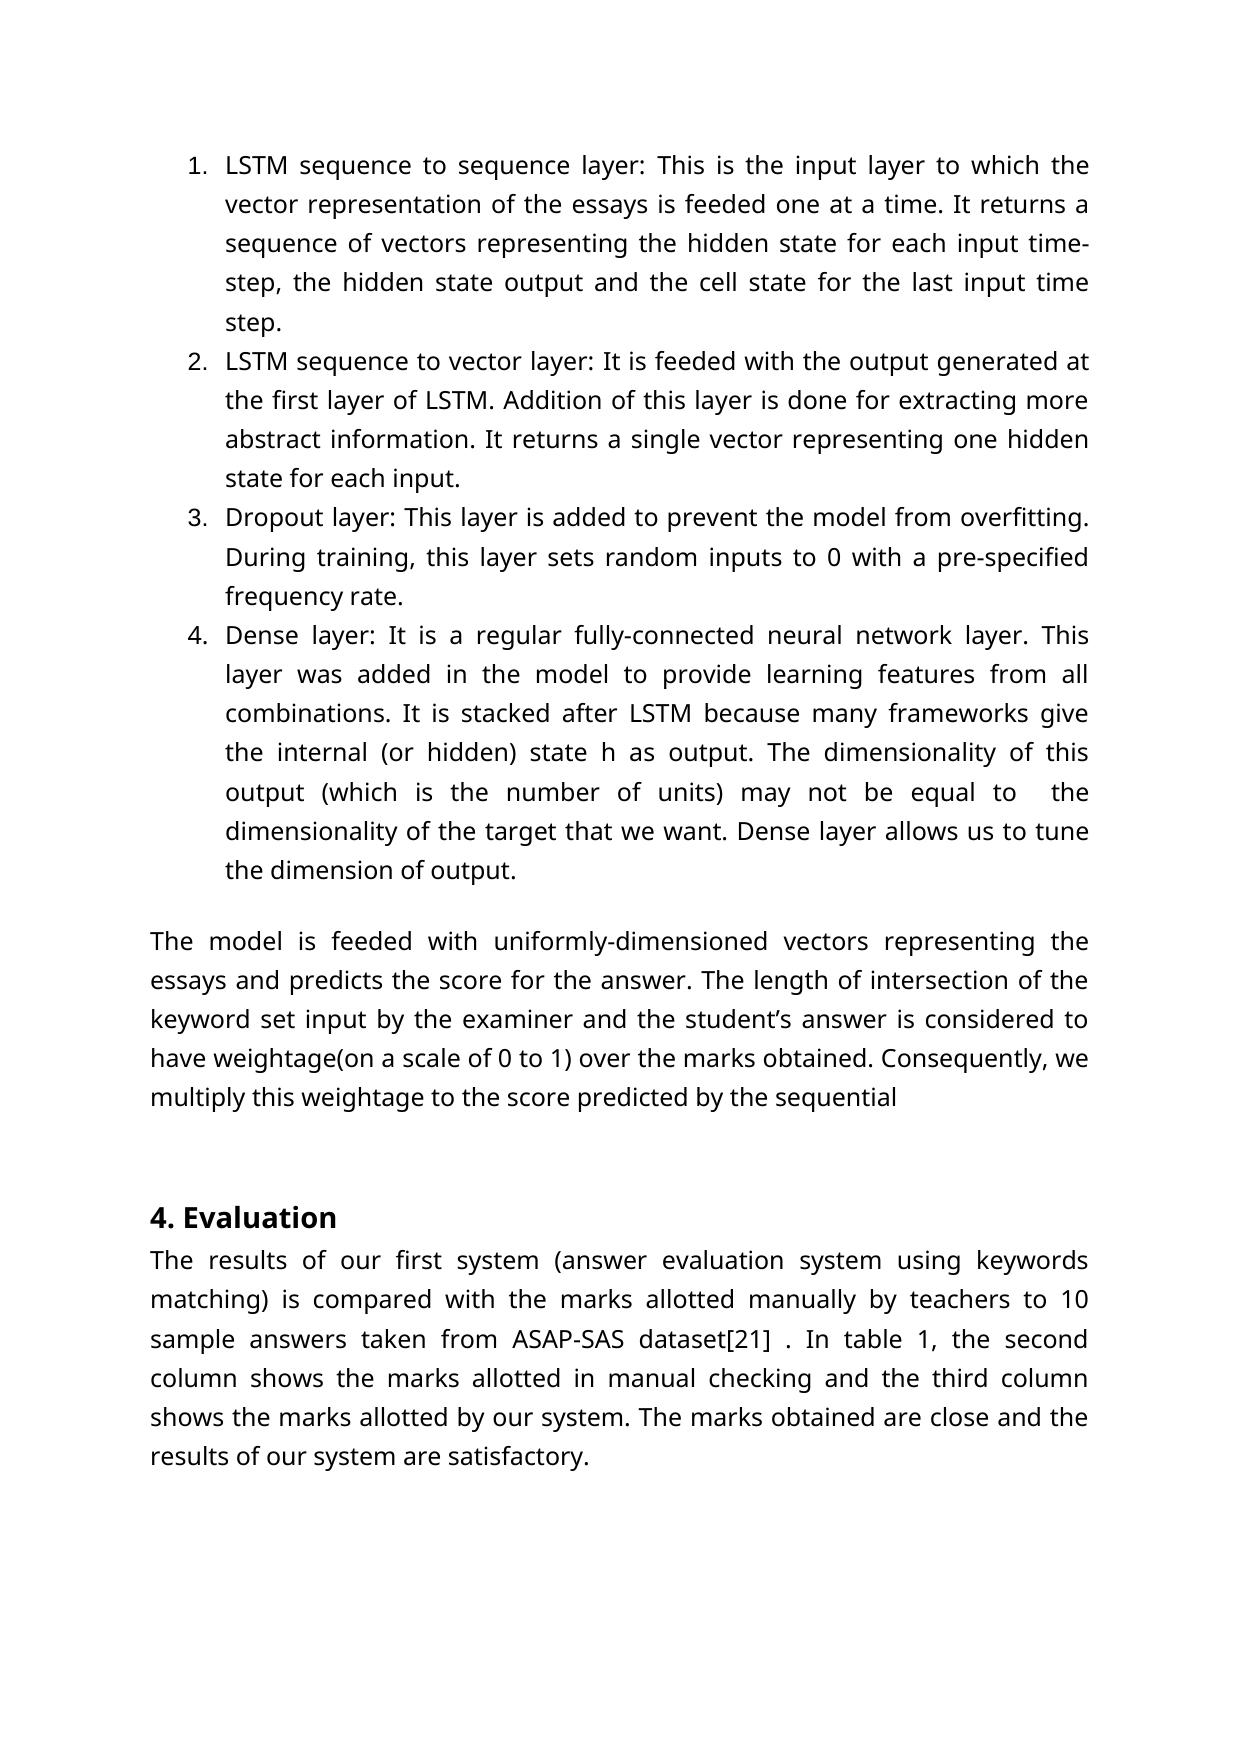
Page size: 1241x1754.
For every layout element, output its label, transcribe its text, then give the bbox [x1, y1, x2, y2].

list Dense layer: It is a regular fully-connected neural network layer. This layer was added in the model to provide learning features from all combinations. It is stacked after LSTM because many frameworks give the internal (or hidden) state h as output. The dimensionality of this output (which is the number of units) may not be equal to the dimensionality of the target that we want. Dense layer allows us to tune the dimension of output. [187, 618, 1090, 887]
list LSTM sequence to sequence layer: This is the input layer to which the vector representation of the essays is feeded one at a time. It returns a sequence of vectors representing the hidden state for each input time-step, the hidden state output and the cell state for the last input time step. [187, 148, 1090, 338]
list Dropout layer: This layer is added to prevent the model from overfitting. During training, this layer sets random inputs to 0 with a pre-specified frequency rate. [187, 500, 1090, 612]
list LSTM sequence to vector layer: It is feeded with the output generated at the first layer of LSTM. Addition of this layer is done for extracting more abstract information. It returns a single vector representing one hidden state for each input. [187, 343, 1090, 495]
text 4. Evaluation [150, 1197, 1090, 1237]
text The results of our first system (answer evaluation system using keywords matching) is compared with the marks allotted manually by teachers to 10 sample answers taken from ASAP-SAS dataset[21] . In table 1, the second column shows the marks allotted in manual checking and the third column shows the marks allotted by our system. The marks obtained are close and the results of our system are satisfactory. [150, 1243, 1090, 1473]
text The model is feeded with uniformly-dimensioned vectors representing the essays and predicts the score for the answer. The length of intersection of the keyword set input by the examiner and the student’s answer is considered to have weightage(on a scale of 0 to 1) over the marks obtained. Consequently, we multiply this weightage to the score predicted by the sequential [150, 923, 1090, 1114]
